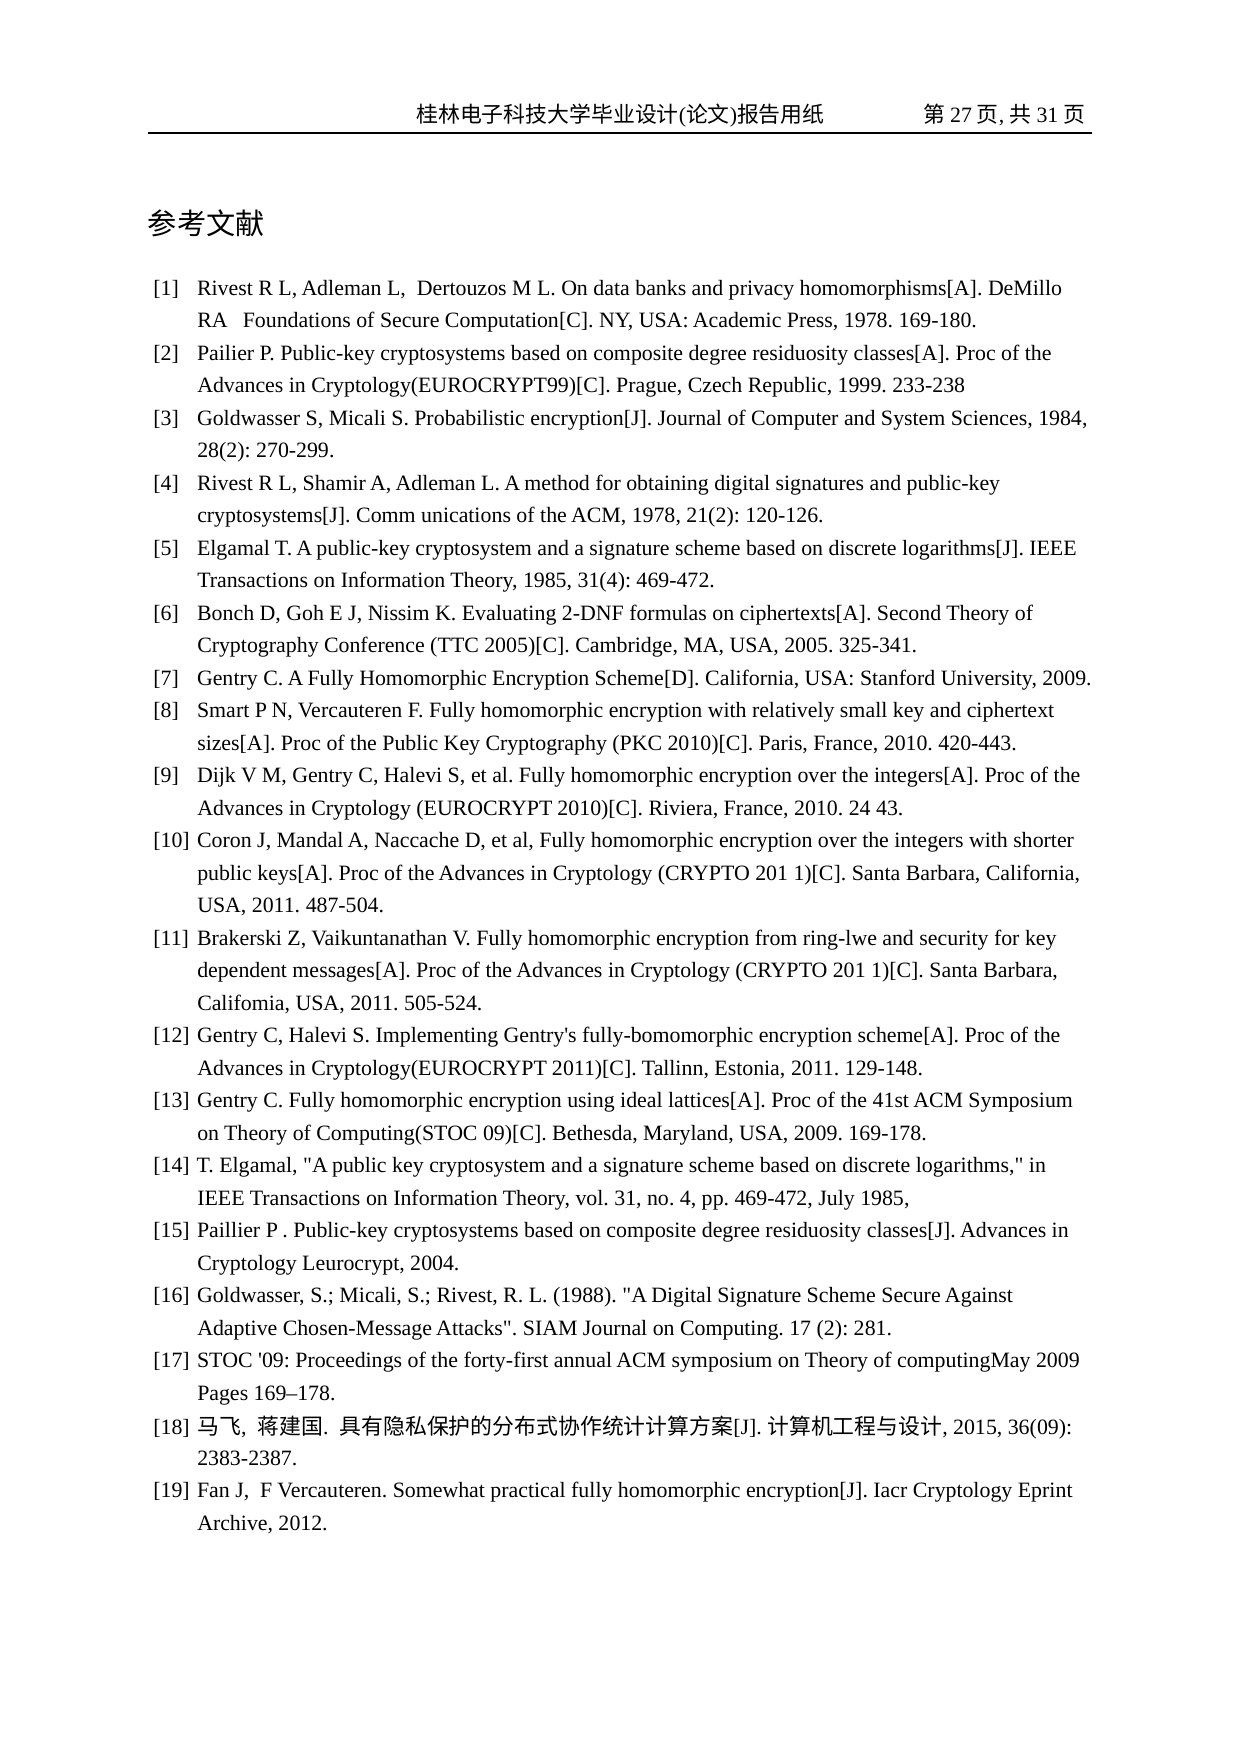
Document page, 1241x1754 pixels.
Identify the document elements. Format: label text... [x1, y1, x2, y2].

text Gentry C, Halevi S. Implementing Gentry's fully-bomomorphic encryption scheme[A]. Proc of the Advances in Cryptology(EUROCRYPT 2011)[C]. Tallinn, Estonia, 2011. 129-148. [148, 1018, 1092, 1083]
text Brakerski Z, Vaikuntanathan V. Fully homomorphic encryption from ring-lwe and security for key dependent messages[A]. Proc of the Advances in Cryptology (CRYPTO 201 1)[C]. Santa Barbara, Califomia, USA, 2011. 505-524. [148, 921, 1092, 1018]
text STOC '09: Proceedings of the forty-first annual ACM symposium on Theory of computingMay 2009 Pages 169–178. [148, 1343, 1092, 1408]
text Rivest R L, Shamir A, Adleman L. A method for obtaining digital signatures and public-key cryptosystems[J]. Comm unications of the ACM, 1978, 21(2): 120-126. [148, 466, 1092, 531]
text Pailier P. Public-key cryptosystems based on composite degree residuosity classes[A]. Proc of the Advances in Cryptology(EUROCRYPT99)[C]. Prague, Czech Republic, 1999. 233-238 [148, 336, 1092, 401]
text Goldwasser, S.; Micali, S.; Rivest, R. L. (1988). "A Digital Signature Scheme Secure Against Adaptive Chosen-Message Attacks". SIAM Journal on Computing. 17 (2): 281. [148, 1278, 1092, 1343]
text Paillier P . Public-key cryptosystems based on composite degree residuosity classes[J]. Advances in Cryptology Leurocrypt, 2004. [148, 1213, 1092, 1278]
text Rivest R L, Adleman L, Dertouzos M L. On data banks and privacy homomorphisms[A]. DeMillo RA Foundations of Secure Computation[C]. NY, USA: Academic Press, 1978. 169-180. [148, 271, 1092, 336]
text Elgamal T. A public-key cryptosystem and a signature scheme based on discrete logarithms[J]. IEEE Transactions on Information Theory, 1985, 31(4): 469-472. [148, 531, 1092, 596]
subtitle 参考文献 [148, 189, 1092, 254]
text Bonch D, Goh E J, Nissim K. Evaluating 2-DNF formulas on ciphertexts[A]. Second Theory of Cryptography Conference (TTC 2005)[C]. Cambridge, MA, USA, 2005. 325-341. [148, 596, 1092, 661]
text Gentry C. A Fully Homomorphic Encryption Scheme[D]. California, USA: Stanford University, 2009. [148, 661, 1092, 693]
text Coron J, Mandal A, Naccache D, et al, Fully homomorphic encryption over the integers with shorter public keys[A]. Proc of the Advances in Cryptology (CRYPTO 201 1)[C]. Santa Barbara, California, USA, 2011. 487-504. [148, 823, 1092, 921]
text 马飞, 蒋建国. 具有隐私保护的分布式协作统计计算方案[J]. 计算机工程与设计, 2015, 36(09): 2383-2387. [148, 1408, 1092, 1473]
text Smart P N, Vercauteren F. Fully homomorphic encryption with relatively small key and ciphertext sizes[A]. Proc of the Public Key Cryptography (PKC 2010)[C]. Paris, France, 2010. 420-443. [148, 693, 1092, 758]
text Goldwasser S, Micali S. Probabilistic encryption[J]. Journal of Computer and System Sciences, 1984, 28(2): 270-299. [148, 401, 1092, 466]
text Gentry C. Fully homomorphic encryption using ideal lattices[A]. Proc of the 41st ACM Symposium on Theory of Computing(STOC 09)[C]. Bethesda, Maryland, USA, 2009. 169-178. [148, 1083, 1092, 1148]
text Dijk V M, Gentry C, Halevi S, et al. Fully homomorphic encryption over the integers[A]. Proc of the Advances in Cryptology (EUROCRYPT 2010)[C]. Riviera, France, 2010. 24 43. [148, 758, 1092, 823]
text T. Elgamal, "A public key cryptosystem and a signature scheme based on discrete logarithms," in IEEE Transactions on Information Theory, vol. 31, no. 4, pp. 469-472, July 1985, [148, 1148, 1092, 1213]
text Fan J, F Vercauteren. Somewhat practical fully homomorphic encryption[J]. Iacr Cryptology Eprint Archive, 2012. [148, 1473, 1092, 1538]
